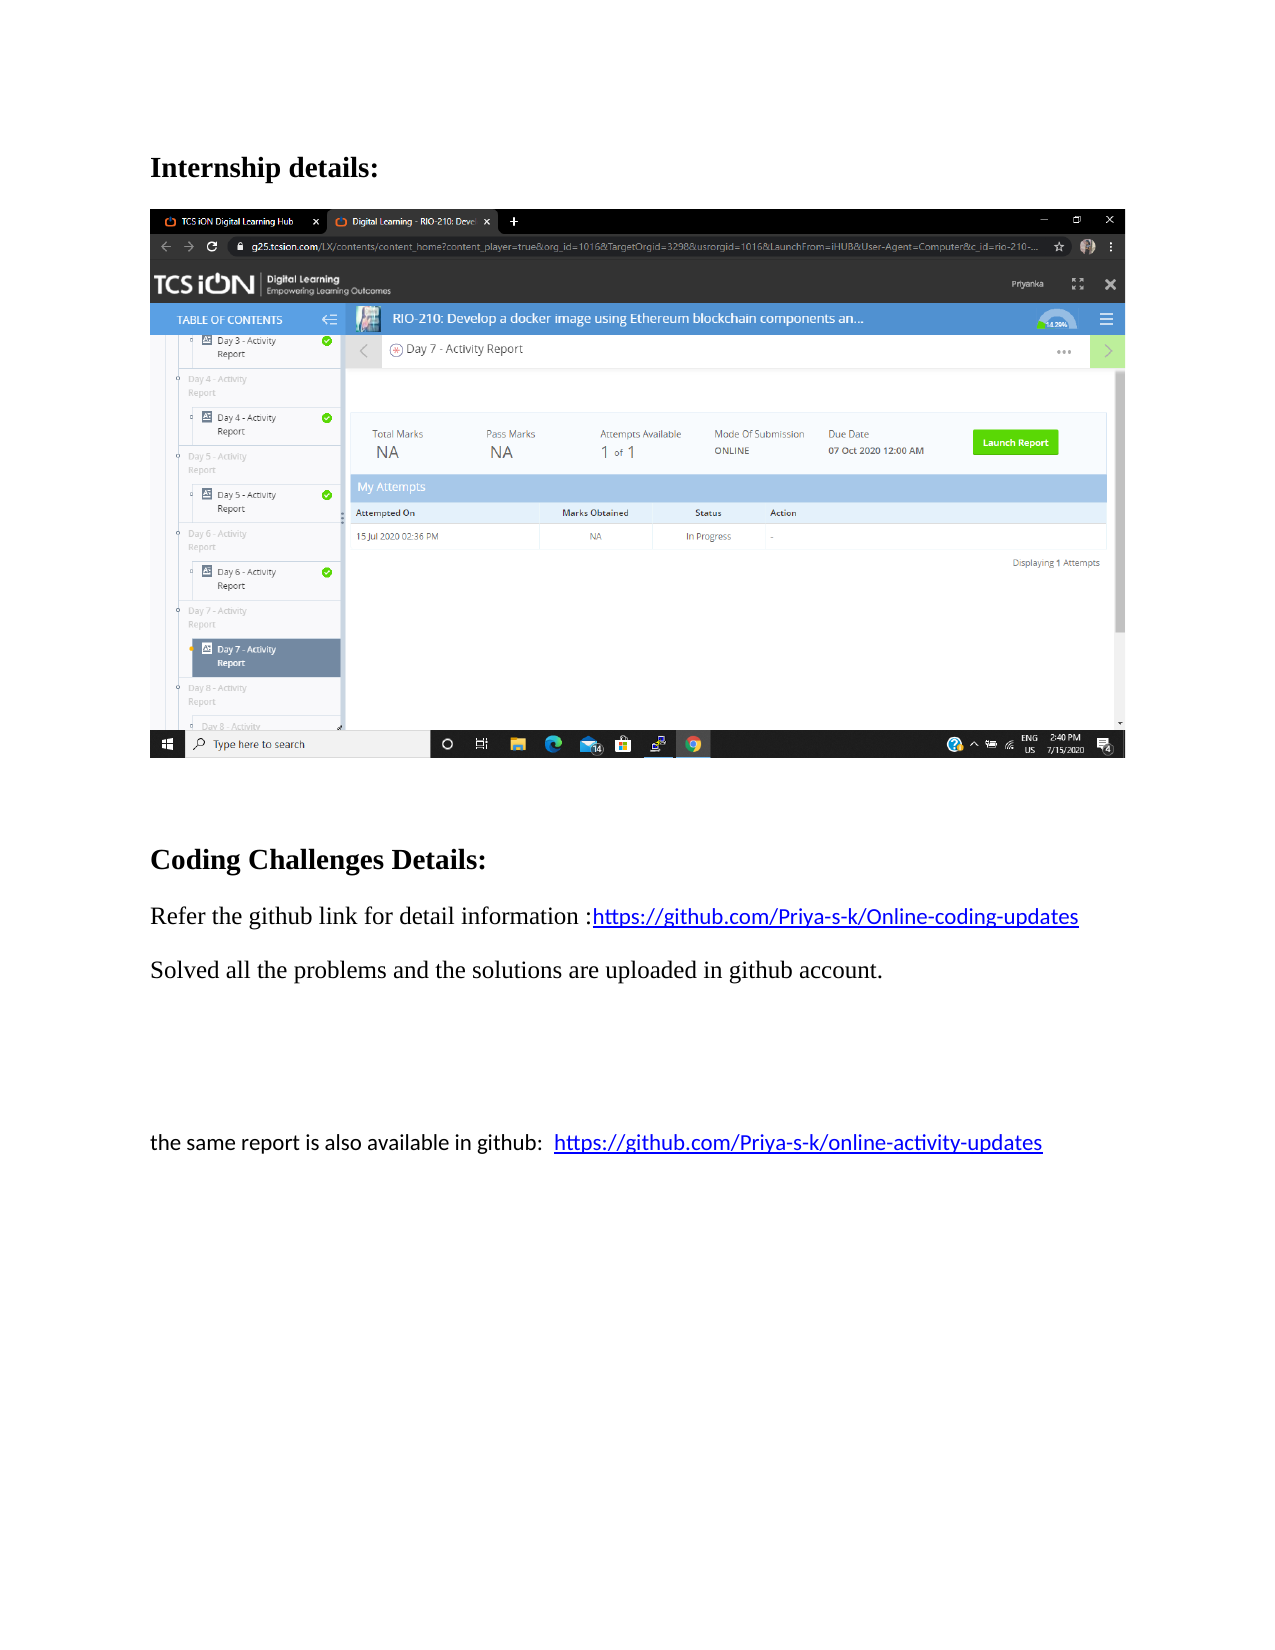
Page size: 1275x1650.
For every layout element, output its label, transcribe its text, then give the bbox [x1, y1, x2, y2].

text Coding Challenges Details: [150, 842, 1125, 875]
text Refer the github link for detail information :https://github.com/Priya-s-k/Online-coding-updates [150, 901, 1125, 930]
text Solved all the problems and the solutions are uploaded in github account. [150, 955, 1125, 984]
text the same report is also available in github: https://github.com/Priya-s-k/online-activity-updates [150, 1128, 1125, 1156]
picture [150, 209, 1125, 758]
text Internship details: [150, 150, 1125, 183]
